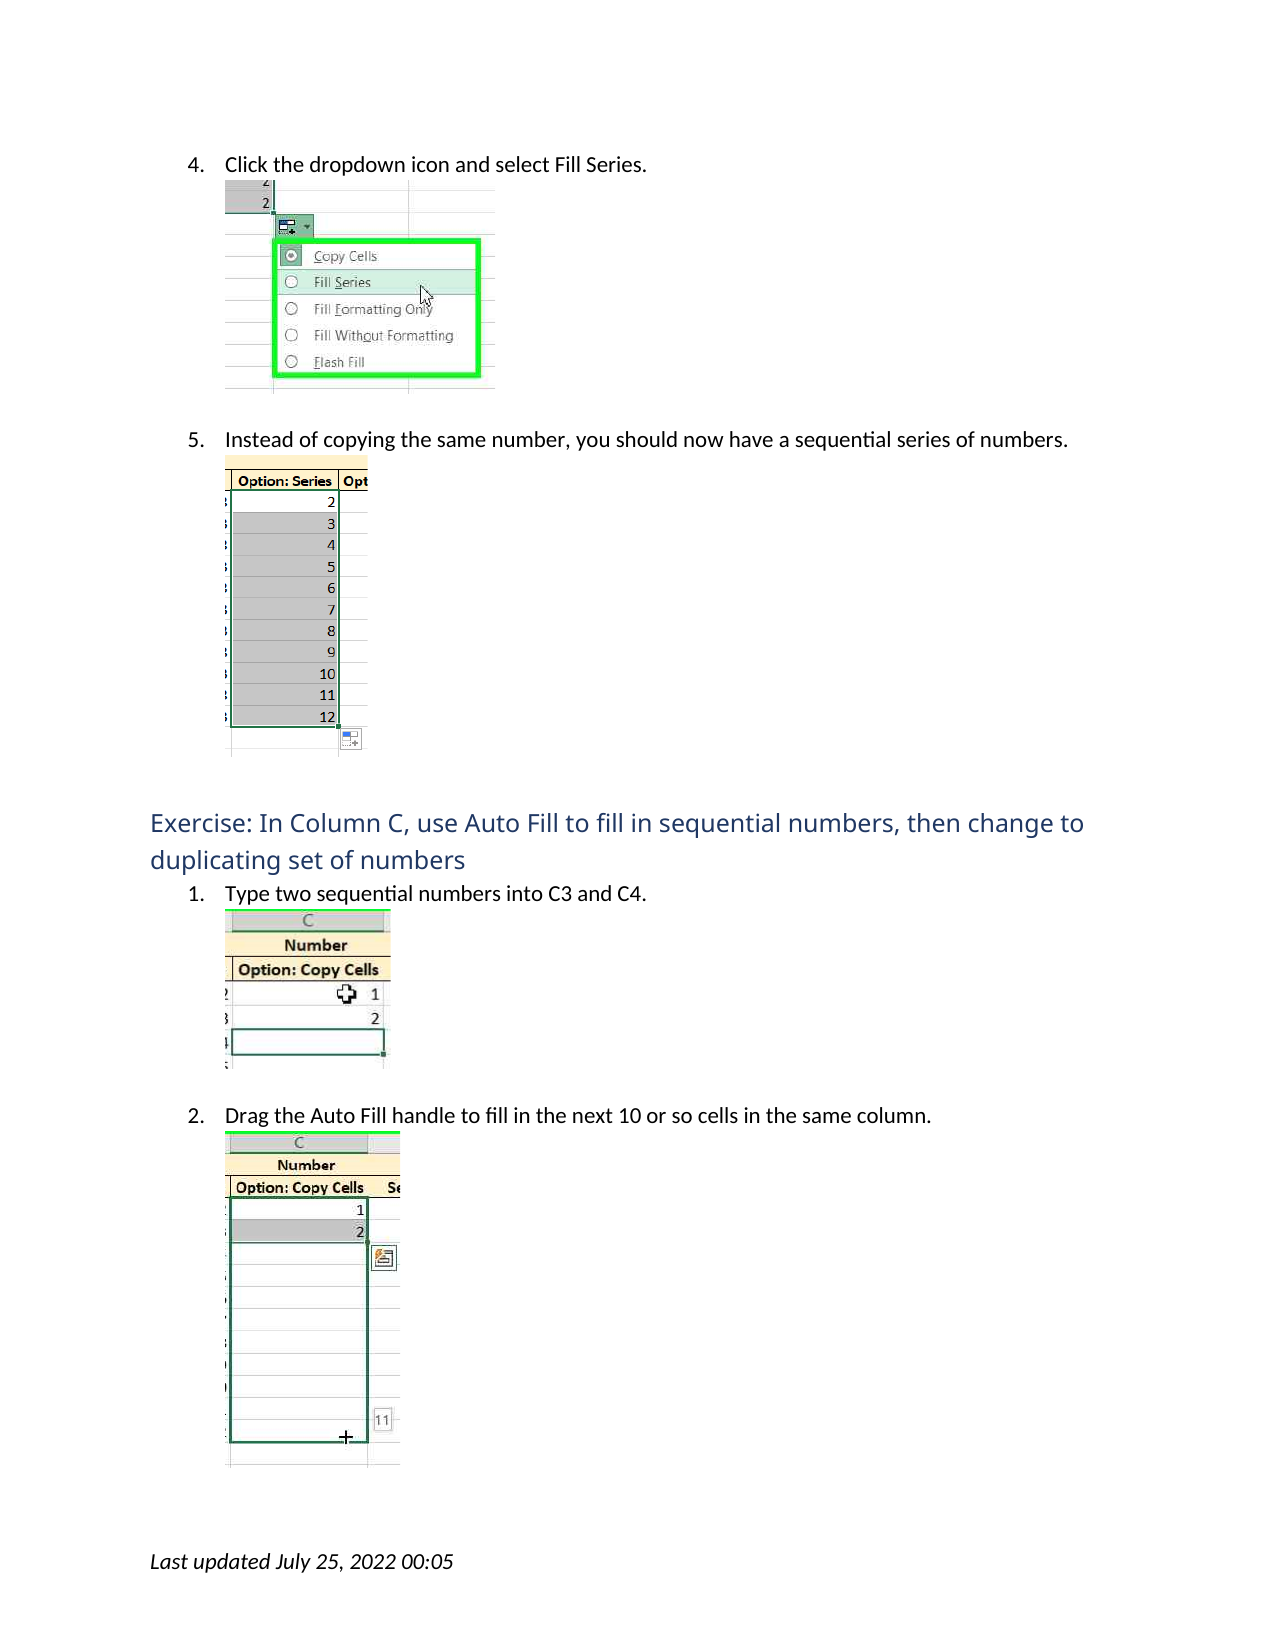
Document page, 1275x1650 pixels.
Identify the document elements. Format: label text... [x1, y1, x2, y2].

picture [225, 909, 391, 1069]
list Type two sequential numbers into C3 and C4. [187, 879, 1125, 1099]
list Click the dropdown icon and select Fill Series. [187, 150, 1125, 423]
list Instead of copying the same number, you should now have a sequential series of numbers. [187, 426, 1125, 787]
picture [225, 180, 496, 394]
subtitle Exercise: In Column C, use Auto Fill to fill in sequential numbers, then change to duplicating set of numbers [150, 806, 1125, 877]
list Drag the Auto Fill handle to fill in the next 10 or so cells in the same column. [187, 1101, 1125, 1497]
picture [225, 455, 368, 757]
picture [225, 1131, 401, 1468]
